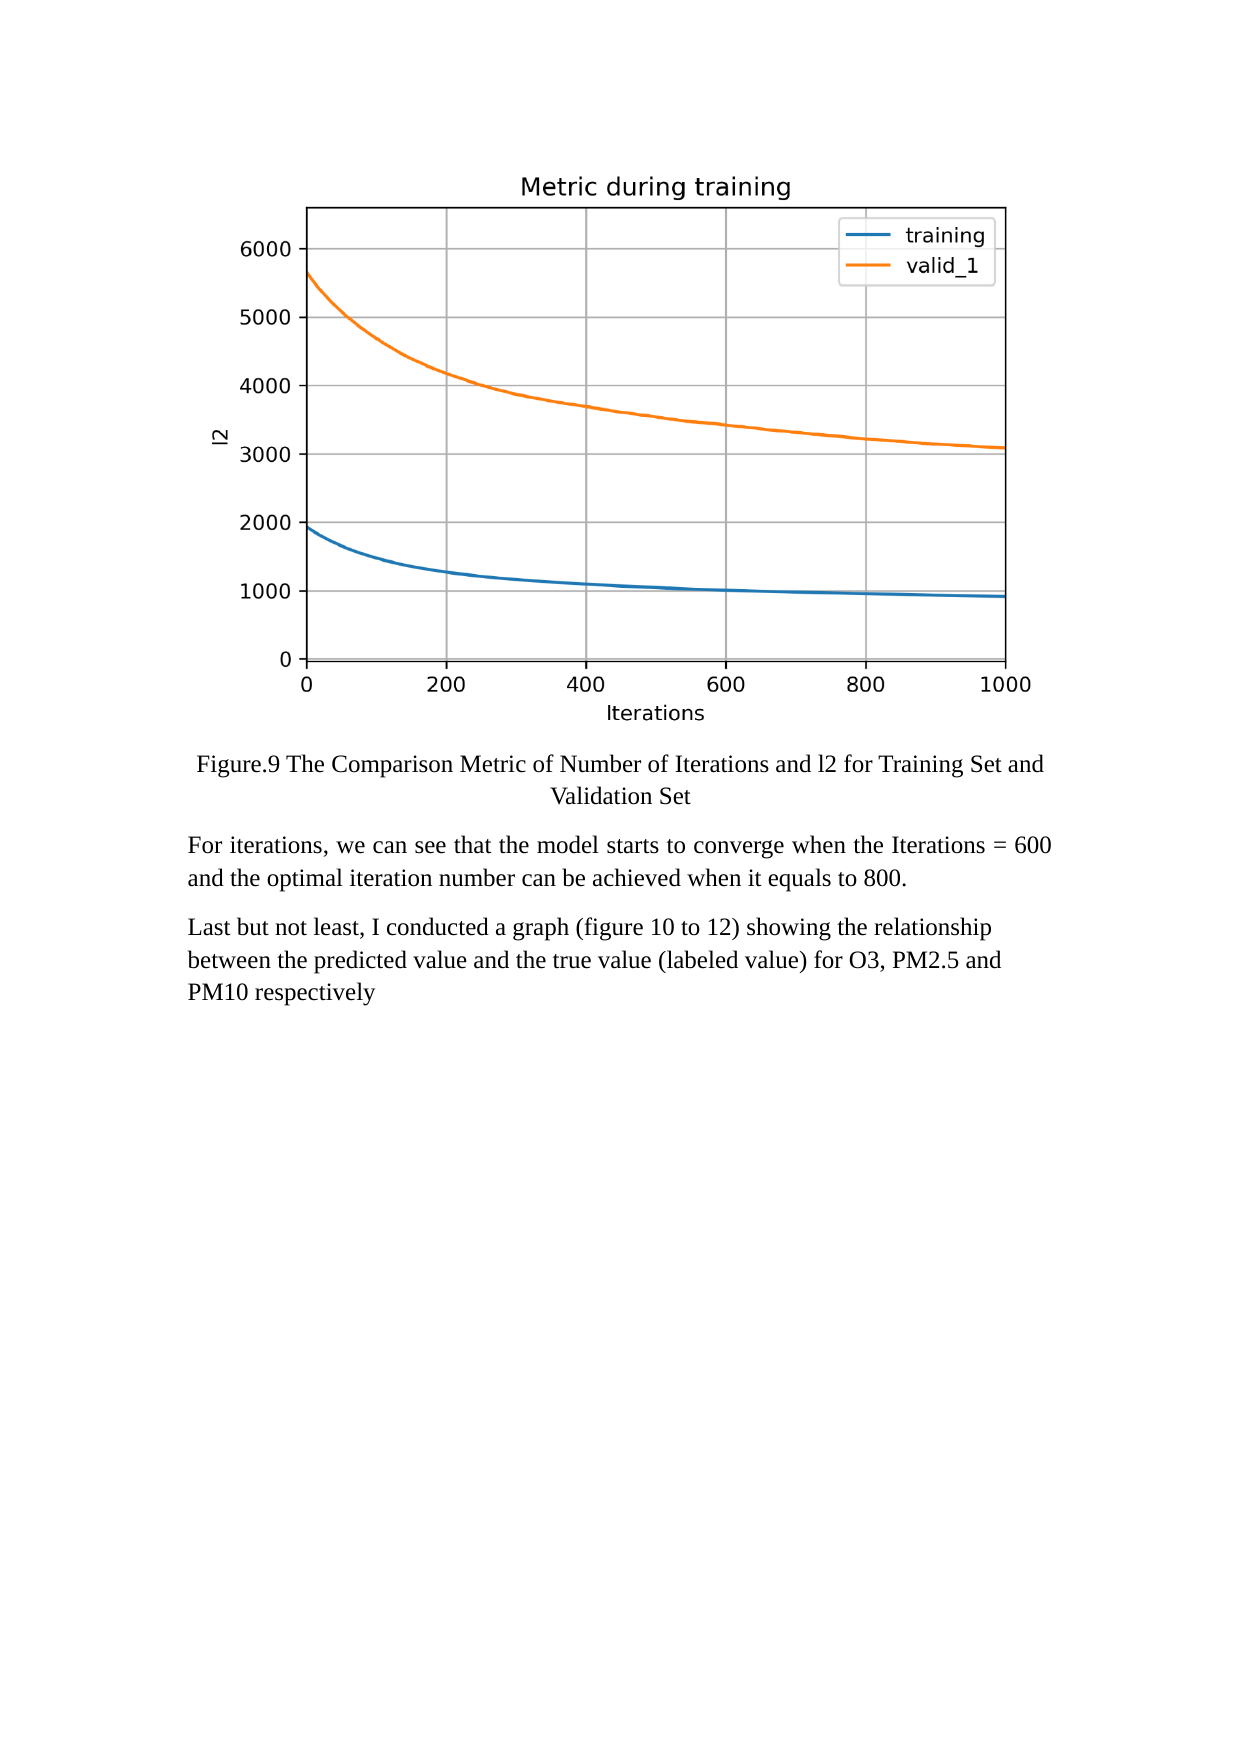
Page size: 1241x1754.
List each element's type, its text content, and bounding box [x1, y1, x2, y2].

text Last but not least, I conducted a graph (figure 10 to 12) showing the relationship between the predicted value and the true value (labeled value) for O3, PM2.5 and PM10 respectivelyFigure.10 The Difference Between Predicted Value and the Actual Value for O3Figure.11 The Difference Between Predicted Value and the Actual Value for PM10 Figure.12 The Difference Between Predicted Value and the Actual Value for PM2.5 [187, 910, 1053, 1008]
text For iterations, we can see that the model starts to converge when the Iterations = 600 and the optimal iteration number can be achieved when it equals to 800. [187, 829, 1053, 894]
picture [195, 162, 1045, 739]
